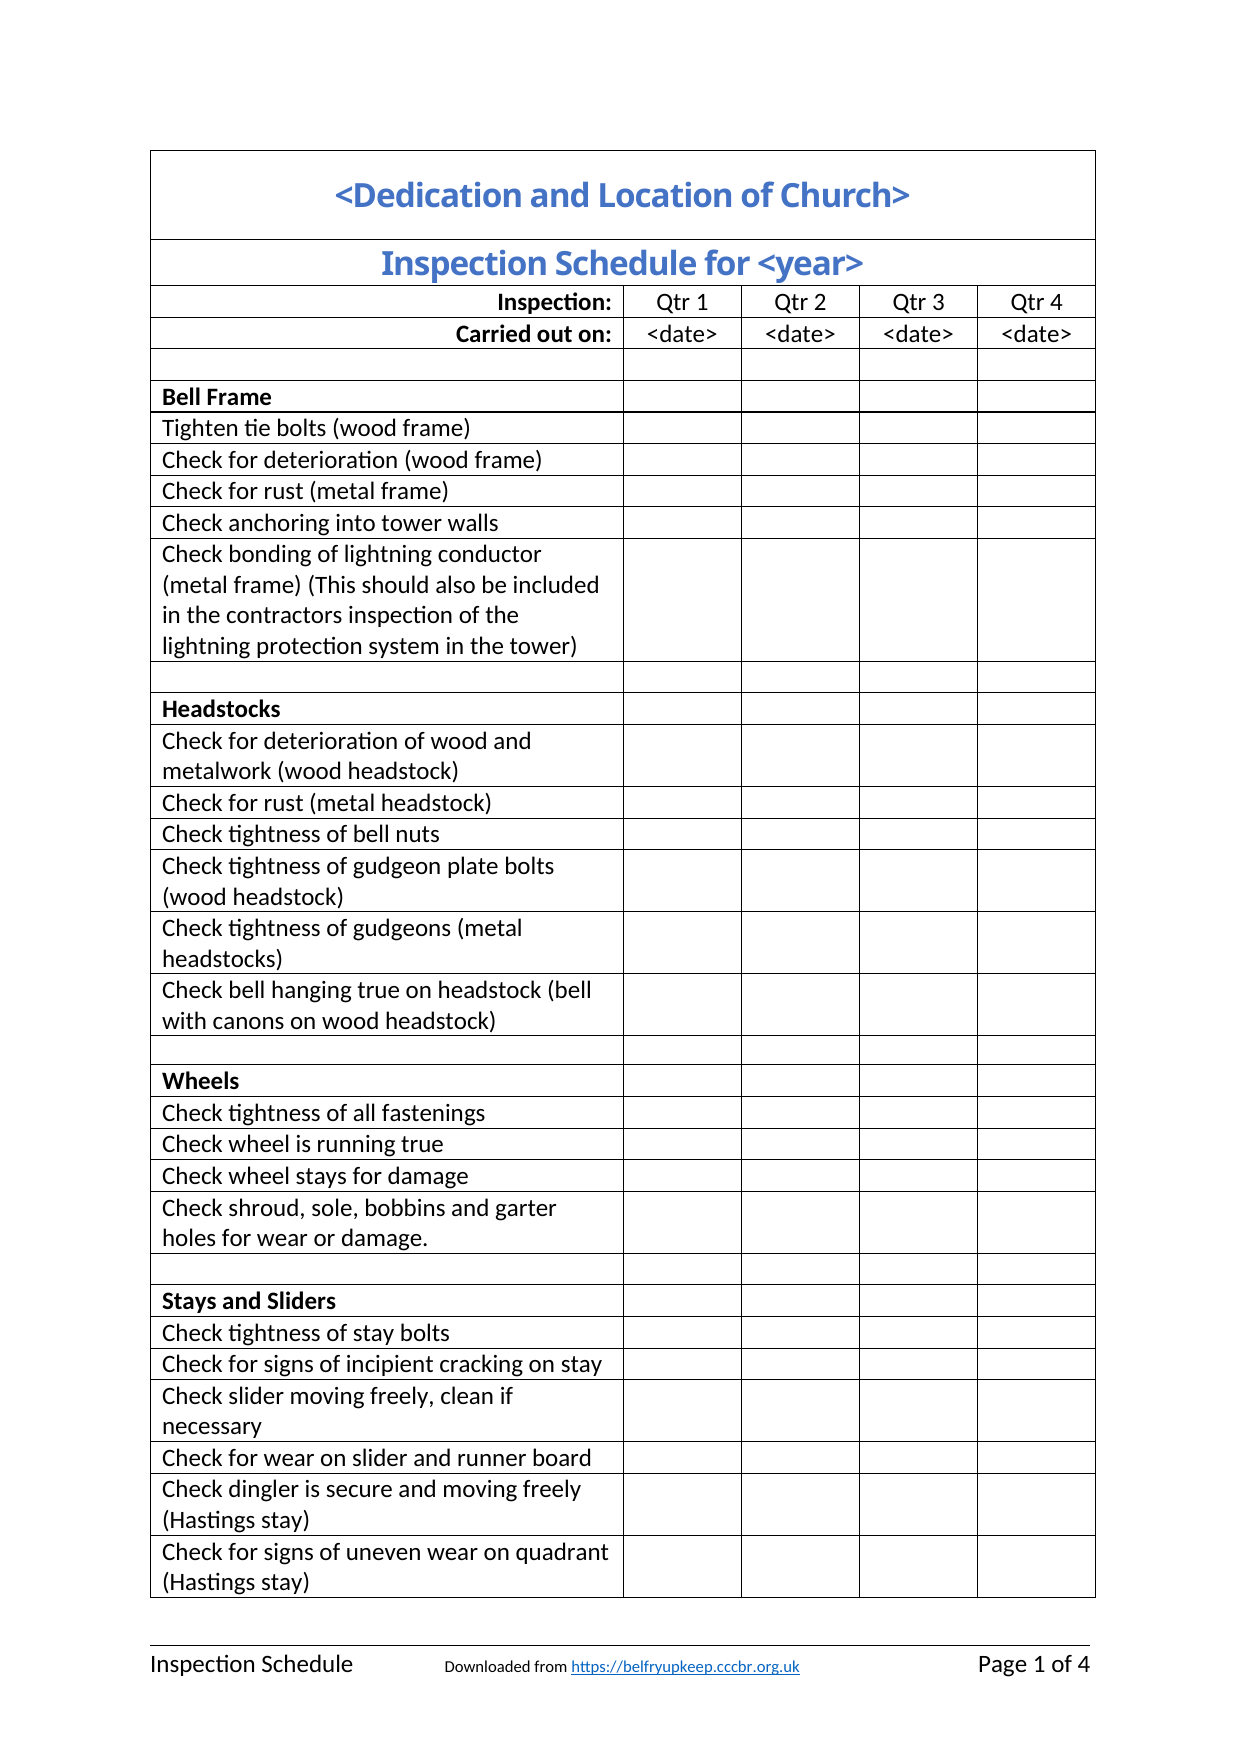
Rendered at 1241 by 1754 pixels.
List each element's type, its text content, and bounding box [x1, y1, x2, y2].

table_cell <date> [624, 318, 741, 348]
table_cell [624, 693, 741, 724]
table_cell [624, 413, 741, 443]
table_cell [624, 381, 741, 411]
table_cell [860, 444, 977, 474]
table_cell [978, 1317, 1095, 1347]
table_cell [742, 1036, 859, 1064]
table_cell [860, 476, 977, 506]
table_cell [978, 912, 1095, 973]
table_cell [860, 507, 977, 538]
table_cell [860, 1474, 977, 1535]
table_cell Check tightness of gudgeon plate bolts (wood headstock) [151, 850, 623, 911]
table_cell [978, 1349, 1095, 1379]
table_cell [742, 725, 859, 786]
table_cell [860, 1536, 977, 1597]
table_cell Check tightness of all fastenings [151, 1097, 623, 1127]
table_cell [624, 1380, 741, 1441]
table_cell [742, 1380, 859, 1441]
table_cell [860, 819, 977, 849]
table_cell [860, 413, 977, 443]
table_cell Check bell hanging true on headstock (bell with canons on wood headstock) [151, 974, 623, 1035]
table_cell [151, 662, 623, 692]
table_cell [624, 1036, 741, 1064]
table_cell Check tightness of bell nuts [151, 819, 623, 849]
table_cell [742, 539, 859, 661]
table_cell [978, 381, 1095, 411]
table_cell [151, 349, 623, 380]
table_cell [978, 693, 1095, 724]
table_cell Qtr 3 [860, 286, 977, 317]
table_cell [978, 725, 1095, 786]
table_cell [624, 539, 741, 661]
table_cell Check wheel is running true [151, 1129, 623, 1159]
table_cell [742, 507, 859, 538]
table_cell [742, 1349, 859, 1379]
table_cell [742, 1285, 859, 1316]
table_cell [860, 539, 977, 661]
table_cell [860, 381, 977, 411]
table_cell Check tightness of stay bolts [151, 1317, 623, 1347]
table_cell <date> [742, 318, 859, 348]
table_cell Stays and Sliders [151, 1285, 623, 1316]
table_cell [742, 819, 859, 849]
table_cell [860, 1317, 977, 1347]
table_cell [624, 1129, 741, 1159]
table_cell [151, 1036, 623, 1064]
table_cell Inspection: [151, 286, 623, 317]
table_cell [978, 787, 1095, 817]
table_cell [624, 1349, 741, 1379]
table_cell [624, 974, 741, 1035]
table_cell Check shroud, sole, bobbins and garter holes for wear or damage. [151, 1192, 623, 1253]
table_cell [860, 912, 977, 973]
table_cell [624, 1254, 741, 1284]
table_cell Check for deterioration of wood and metalwork (wood headstock) [151, 725, 623, 786]
table_cell [742, 381, 859, 411]
table_cell [978, 1036, 1095, 1064]
table_cell Wheels [151, 1065, 623, 1096]
table_cell [978, 1192, 1095, 1253]
table_cell [742, 974, 859, 1035]
table_cell [742, 1065, 859, 1096]
table_cell Check for signs of incipient cracking on stay [151, 1349, 623, 1379]
table_cell [860, 1192, 977, 1253]
table_cell Check for rust (metal frame) [151, 476, 623, 506]
table_cell Check for rust (metal headstock) [151, 787, 623, 817]
table_cell [742, 476, 859, 506]
table_cell [624, 787, 741, 817]
table_cell [624, 1442, 741, 1473]
table_cell [860, 725, 977, 786]
table_cell [624, 444, 741, 474]
table_cell Check tightness of gudgeons (metal headstocks) [151, 912, 623, 973]
table_cell [860, 1380, 977, 1441]
table_cell [860, 1349, 977, 1379]
table_cell [978, 974, 1095, 1035]
table_cell [624, 349, 741, 380]
table_cell [978, 662, 1095, 692]
table_cell [624, 1192, 741, 1253]
table_cell [978, 1285, 1095, 1316]
table_cell [742, 444, 859, 474]
table_cell Qtr 1 [624, 286, 741, 317]
table_cell [624, 1317, 741, 1347]
table_cell [624, 850, 741, 911]
table_cell [742, 349, 859, 380]
table_cell [978, 1474, 1095, 1535]
table_cell [624, 476, 741, 506]
table_cell [978, 539, 1095, 661]
table_cell <date> [978, 318, 1095, 348]
table_cell [742, 1160, 859, 1191]
table_cell [624, 1285, 741, 1316]
table_cell Check dingler is secure and moving freely (Hastings stay) [151, 1474, 623, 1535]
table_cell Check for signs of uneven wear on quadrant (Hastings stay) [151, 1536, 623, 1597]
table_cell Check anchoring into tower walls [151, 507, 623, 538]
table_cell [624, 912, 741, 973]
table_cell [742, 850, 859, 911]
table_header <Dedication and Location of Church> [151, 151, 1095, 239]
table_cell [978, 476, 1095, 506]
table_cell [978, 1254, 1095, 1284]
table_cell Check wheel stays for damage [151, 1160, 623, 1191]
table_cell [742, 1097, 859, 1127]
table_cell [978, 349, 1095, 380]
table_cell [742, 912, 859, 973]
table_cell [742, 1129, 859, 1159]
table_cell [742, 1536, 859, 1597]
table_cell [978, 1129, 1095, 1159]
table_cell Headstocks [151, 693, 623, 724]
table_cell [860, 1097, 977, 1127]
table_cell [624, 1097, 741, 1127]
table_cell [860, 1036, 977, 1064]
table_cell [978, 1097, 1095, 1127]
table_cell [978, 819, 1095, 849]
table_cell [978, 1536, 1095, 1597]
table_cell [860, 1129, 977, 1159]
table_cell Tighten tie bolts (wood frame) [151, 413, 623, 443]
table_cell [978, 413, 1095, 443]
table_cell [742, 1442, 859, 1473]
table_cell [978, 444, 1095, 474]
table_cell [860, 662, 977, 692]
table_cell Carried out on: [151, 318, 623, 348]
table_cell Qtr 2 [742, 286, 859, 317]
table_cell [151, 1254, 623, 1284]
table_cell [742, 1254, 859, 1284]
table_cell [624, 819, 741, 849]
table_cell [978, 507, 1095, 538]
table_cell [624, 1065, 741, 1096]
table_cell Qtr 4 [978, 286, 1095, 317]
table_cell [742, 413, 859, 443]
table_cell [742, 1317, 859, 1347]
table_cell [860, 787, 977, 817]
table_cell [860, 1285, 977, 1316]
table_cell [624, 1474, 741, 1535]
table_cell [978, 1442, 1095, 1473]
table_cell [624, 507, 741, 538]
table_cell [742, 1192, 859, 1253]
table_cell [978, 850, 1095, 911]
table_cell [860, 974, 977, 1035]
table_cell [860, 1254, 977, 1284]
table_cell [860, 1065, 977, 1096]
table_cell [742, 787, 859, 817]
table_cell Check for deterioration (wood frame) [151, 444, 623, 474]
table_cell [860, 1160, 977, 1191]
table_cell [978, 1065, 1095, 1096]
table_cell [978, 1160, 1095, 1191]
table_cell Check bonding of lightning conductor (metal frame) (This should also be included in the contractors inspection of the lightning protection system in the tower) [151, 539, 623, 661]
table_cell [624, 725, 741, 786]
table_cell [742, 1474, 859, 1535]
table_cell [624, 1160, 741, 1191]
table_cell Bell Frame [151, 381, 623, 411]
table_cell <date> [860, 318, 977, 348]
table_cell [860, 693, 977, 724]
table_cell [742, 662, 859, 692]
table_cell Check slider moving freely, clean if necessary [151, 1380, 623, 1441]
table_cell [860, 349, 977, 380]
table_cell [860, 850, 977, 911]
table_cell [624, 662, 741, 692]
table_cell Check for wear on slider and runner board [151, 1442, 623, 1473]
table_cell [742, 693, 859, 724]
table_cell Inspection Schedule for <year> [151, 240, 1095, 285]
table_cell [624, 1536, 741, 1597]
table_cell [860, 1442, 977, 1473]
table_cell [978, 1380, 1095, 1441]
